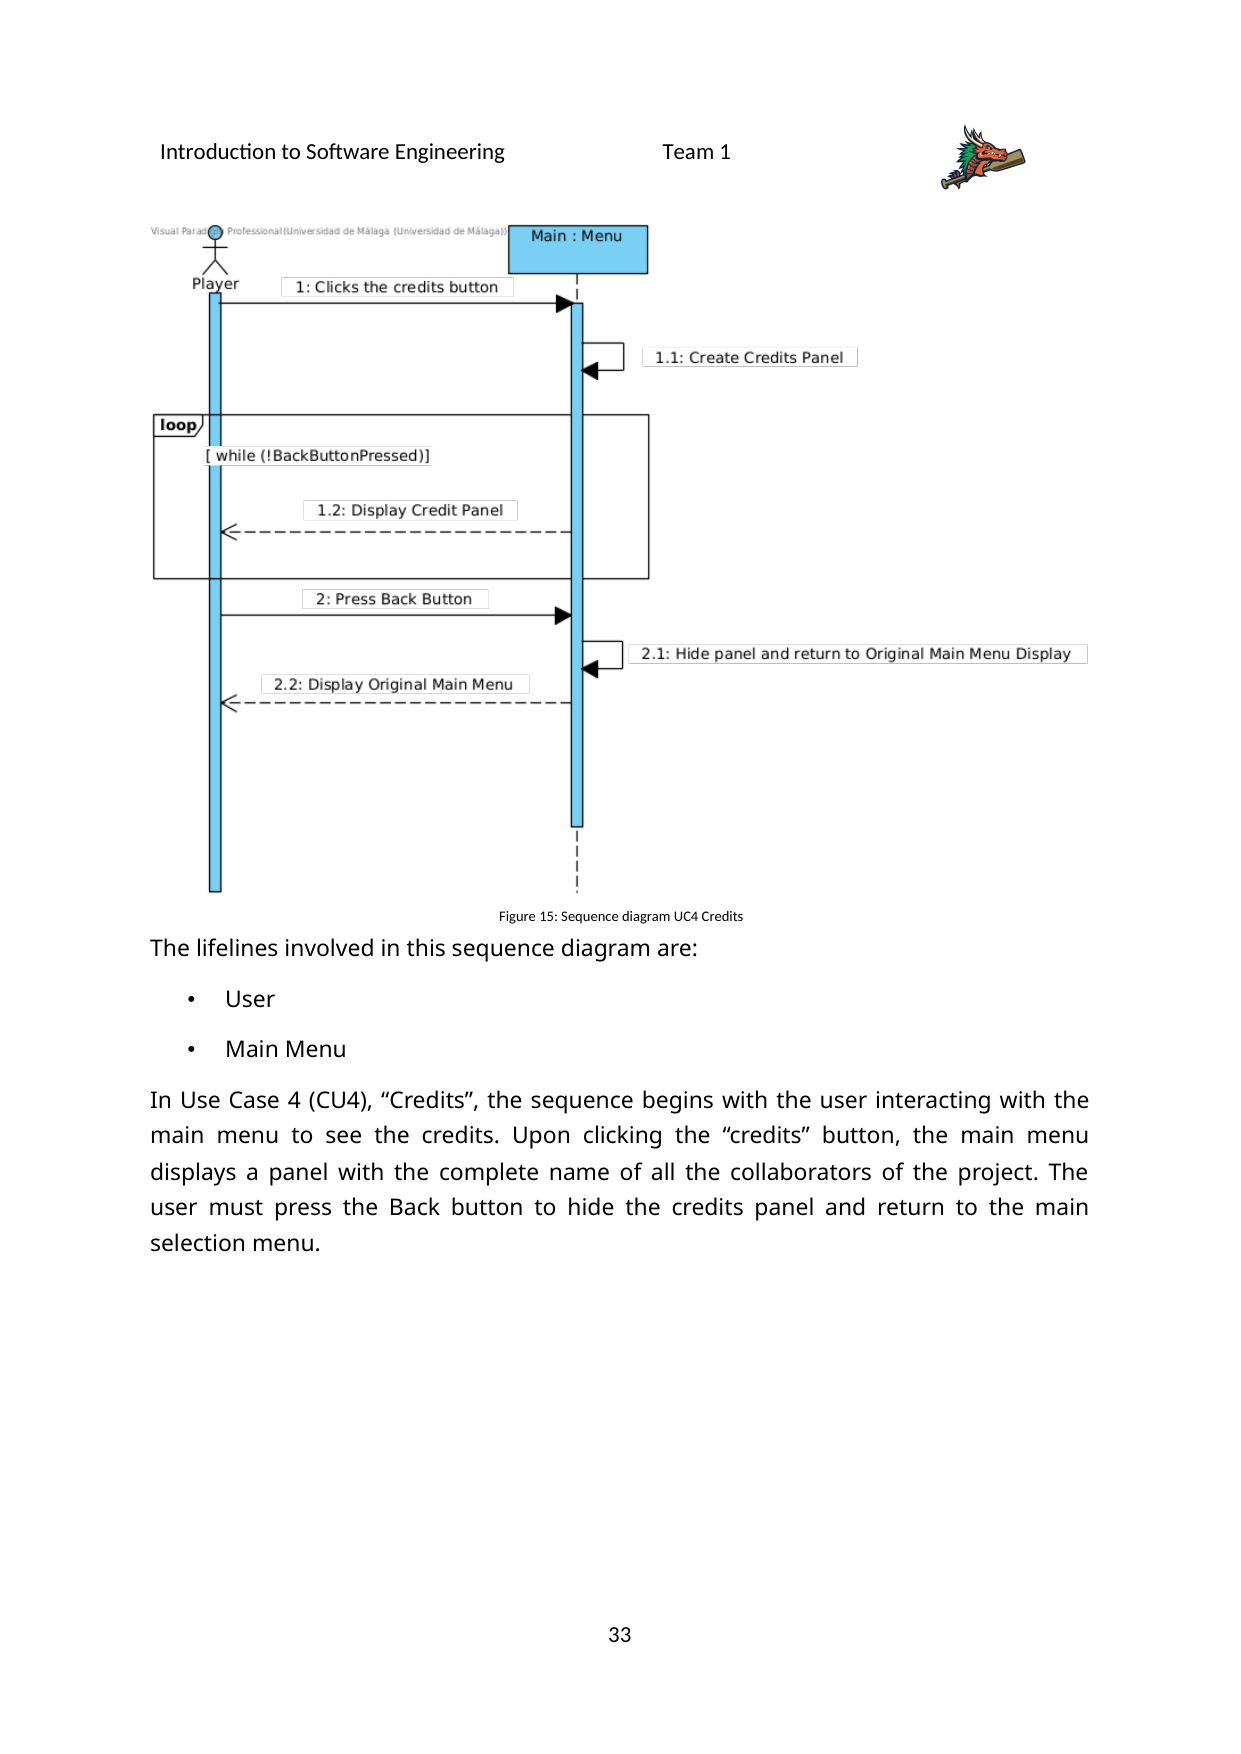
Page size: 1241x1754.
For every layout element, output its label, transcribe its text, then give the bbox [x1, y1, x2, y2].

picture [151, 223, 1092, 897]
list Main Menu [187, 1033, 1090, 1064]
text The lifelines involved in this sequence diagram are: [150, 932, 1090, 963]
list User [187, 982, 1090, 1014]
picture [934, 121, 1033, 196]
text Figure 15: Sequence diagram UC4 Credits [150, 907, 1092, 925]
text In Use Case 4 (CU4), “Credits”, the sequence begins with the user interacting with the main menu to see the credits. Upon clicking the “credits” button, the main menu displays a panel with the complete name of all the collaborators of the project. The user must press the Back button to hide the credits panel and return to the main selection menu. [150, 1083, 1090, 1258]
